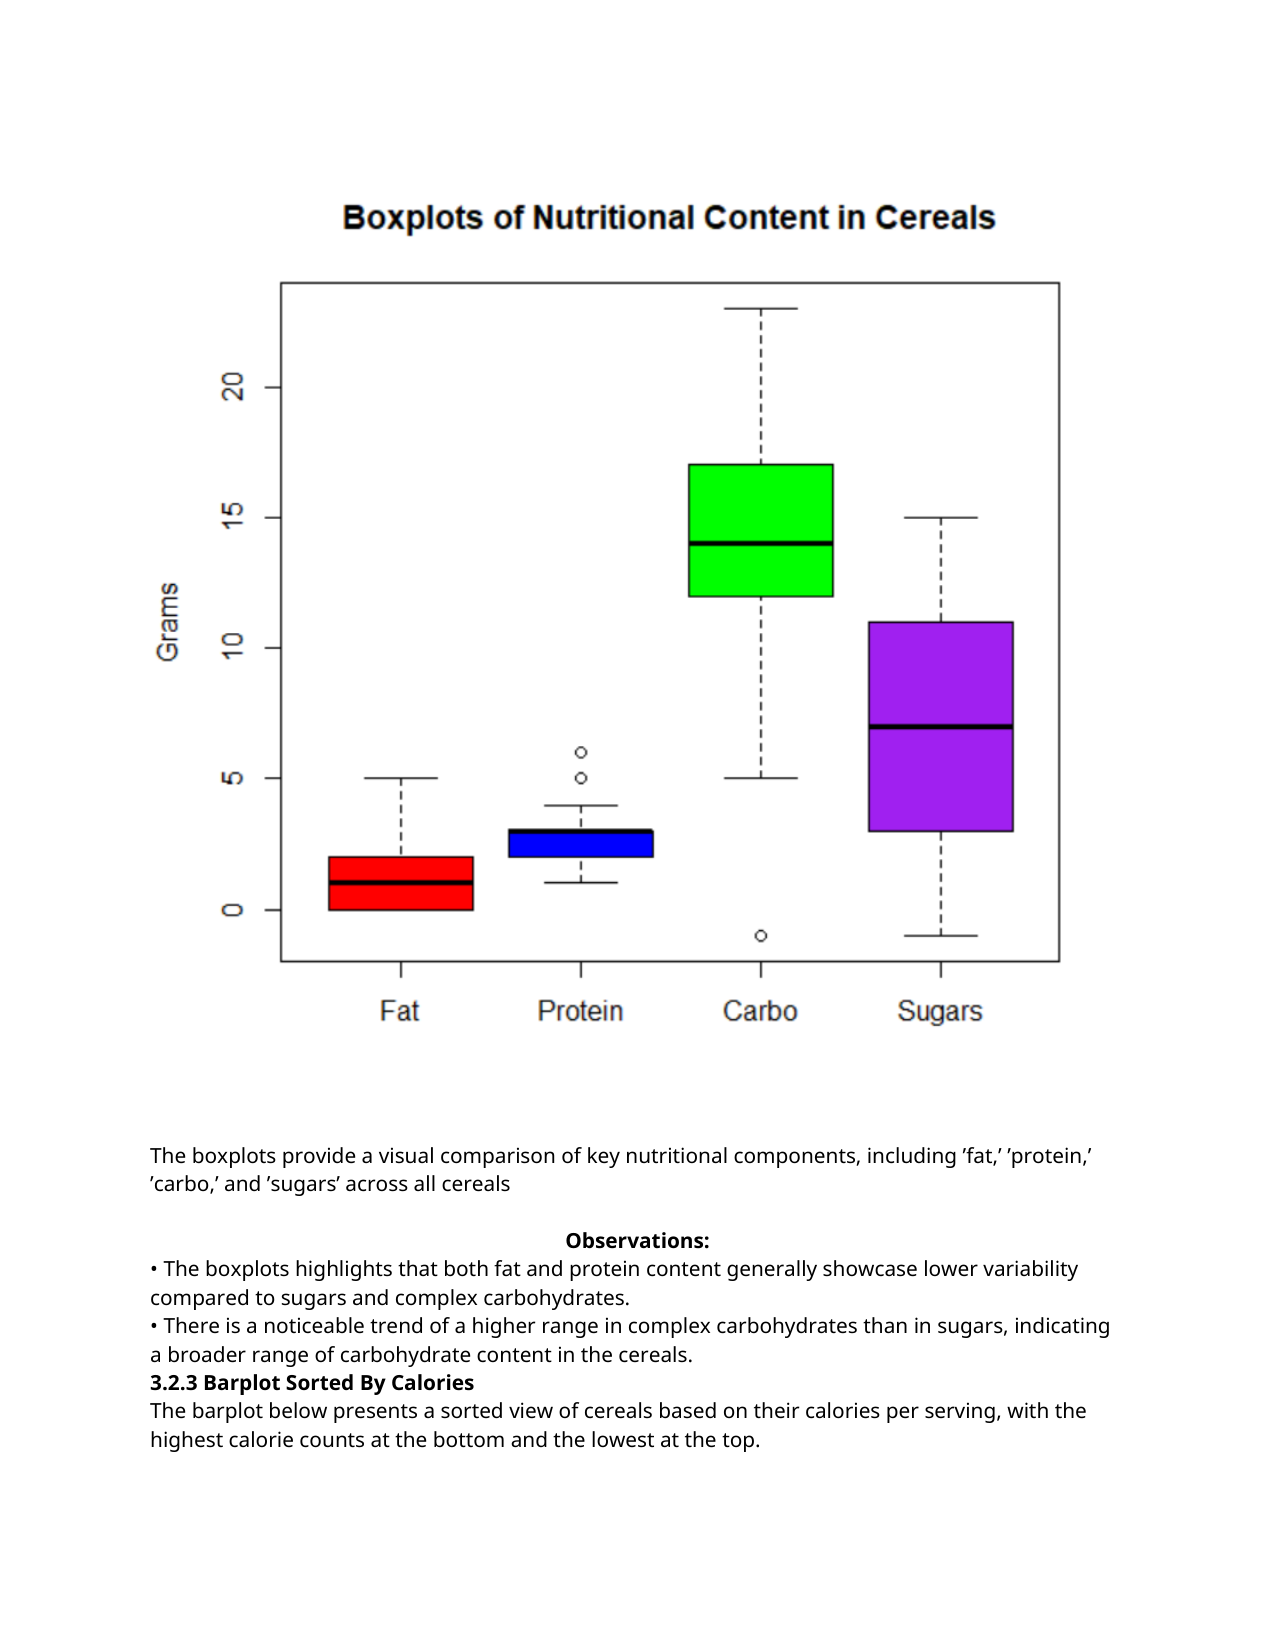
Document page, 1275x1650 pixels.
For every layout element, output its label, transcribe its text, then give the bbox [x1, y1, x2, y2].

text 3.2.3 Barplot Sorted By Calories [150, 1368, 1125, 1397]
text ’carbo,’ and ’sugars’ across all cereals [150, 1169, 1125, 1198]
text The boxplots provide a visual comparison of key nutritional components, including ’fat,’ ’protein,’ [150, 1141, 1125, 1169]
text a broader range of carbohydrate content in the cereals. [150, 1340, 1125, 1368]
text compared to sugars and complex carbohydrates. [150, 1283, 1125, 1311]
text • The boxplots highlights that both fat and protein content generally showcase lower variability [150, 1254, 1125, 1283]
text The barplot below presents a sorted view of cereals based on their calories per serving, with the [150, 1397, 1125, 1425]
text • There is a noticeable trend of a higher range in complex carbohydrates than in sugars, indicating [150, 1311, 1125, 1340]
text Observations: [150, 1226, 1125, 1254]
text highest calorie counts at the bottom and the lowest at the top. [150, 1425, 1125, 1453]
